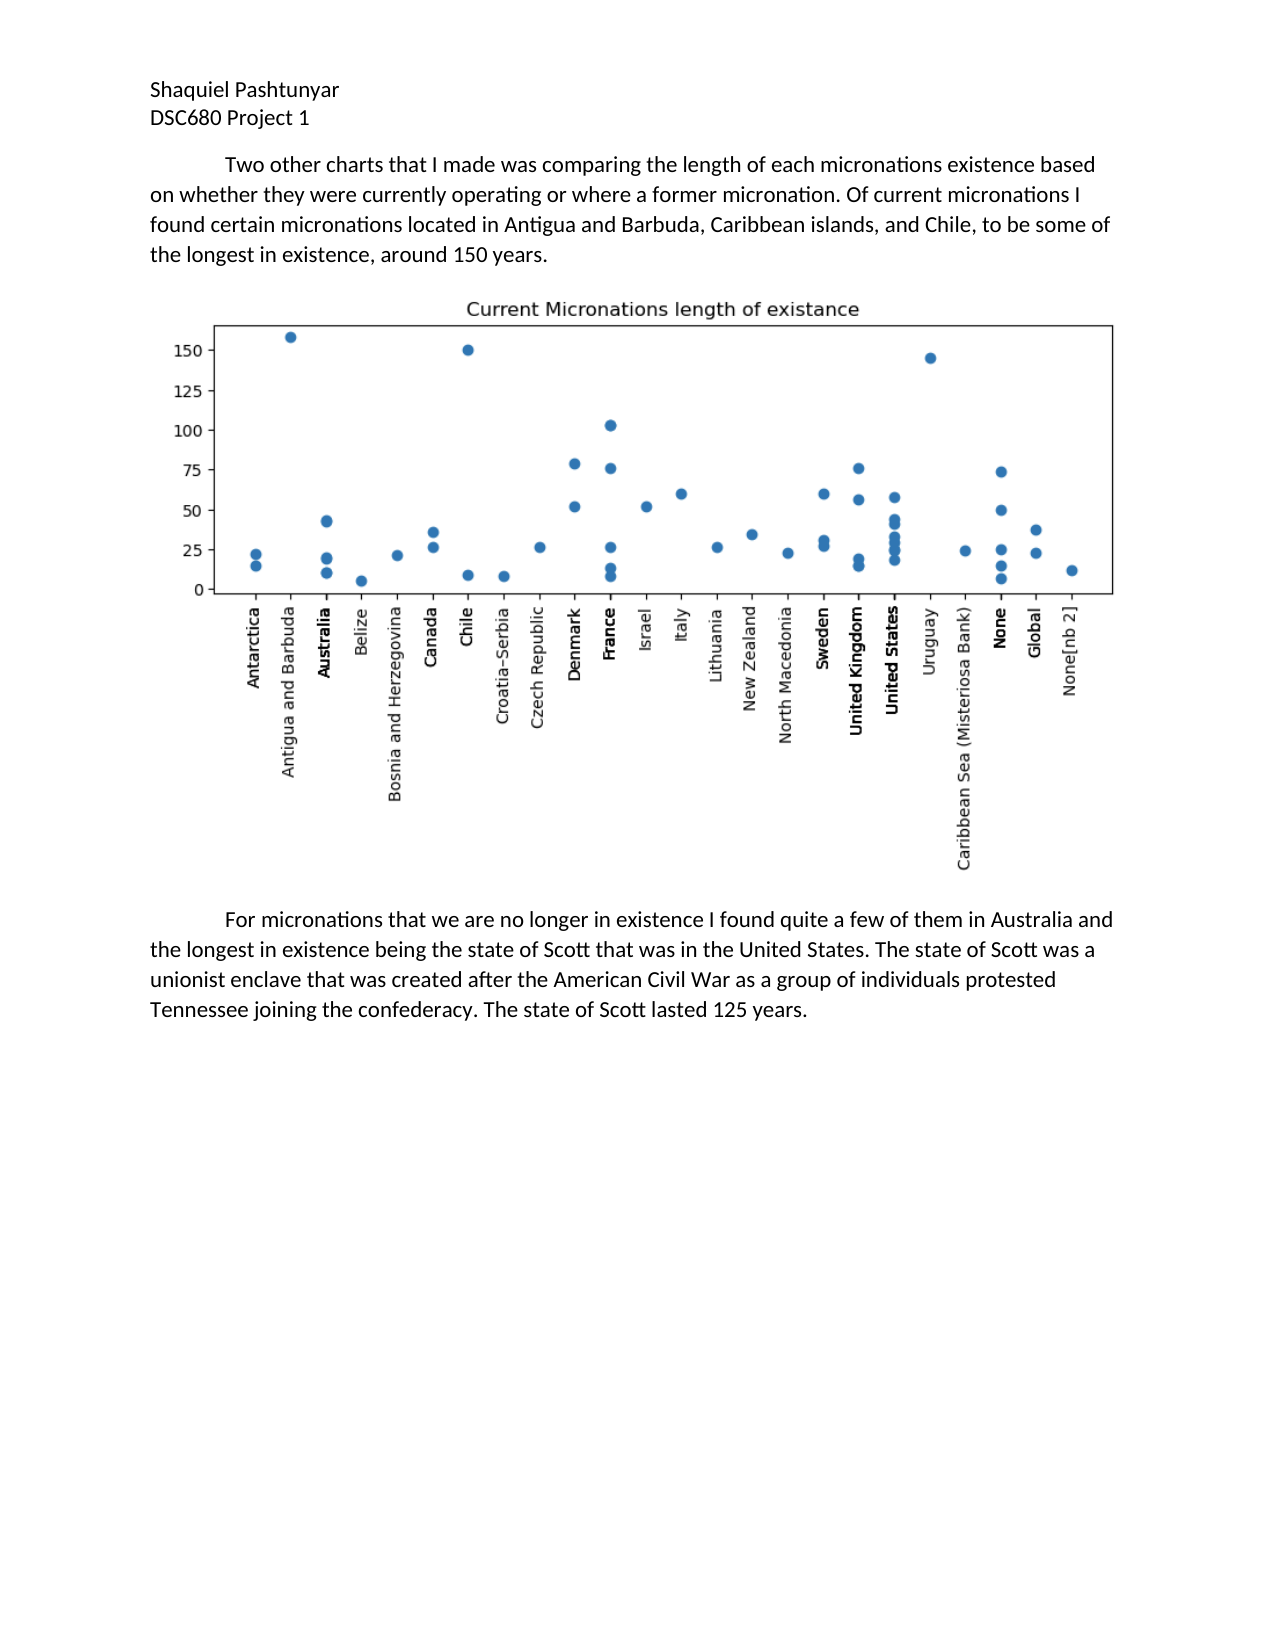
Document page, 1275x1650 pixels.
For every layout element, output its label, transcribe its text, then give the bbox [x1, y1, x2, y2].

text For micronations that we are no longer in existence I found quite a few of them in Australia and the longest in existence being the state of Scott that was in the United States. The state of Scott was a unionist enclave that was created after the American Civil War as a group of individuals protested Tennessee joining the confederacy. The state of Scott lasted 125 years. [150, 905, 1125, 1024]
text Two other charts that I made was comparing the length of each micronations existence based on whether they were currently operating or where a former micronation. Of current micronations I found certain micronations located in Antigua and Barbuda, Caribbean islands, and Chile, to be some of the longest in existence, around 150 years. [150, 150, 1125, 269]
picture [150, 287, 1125, 887]
